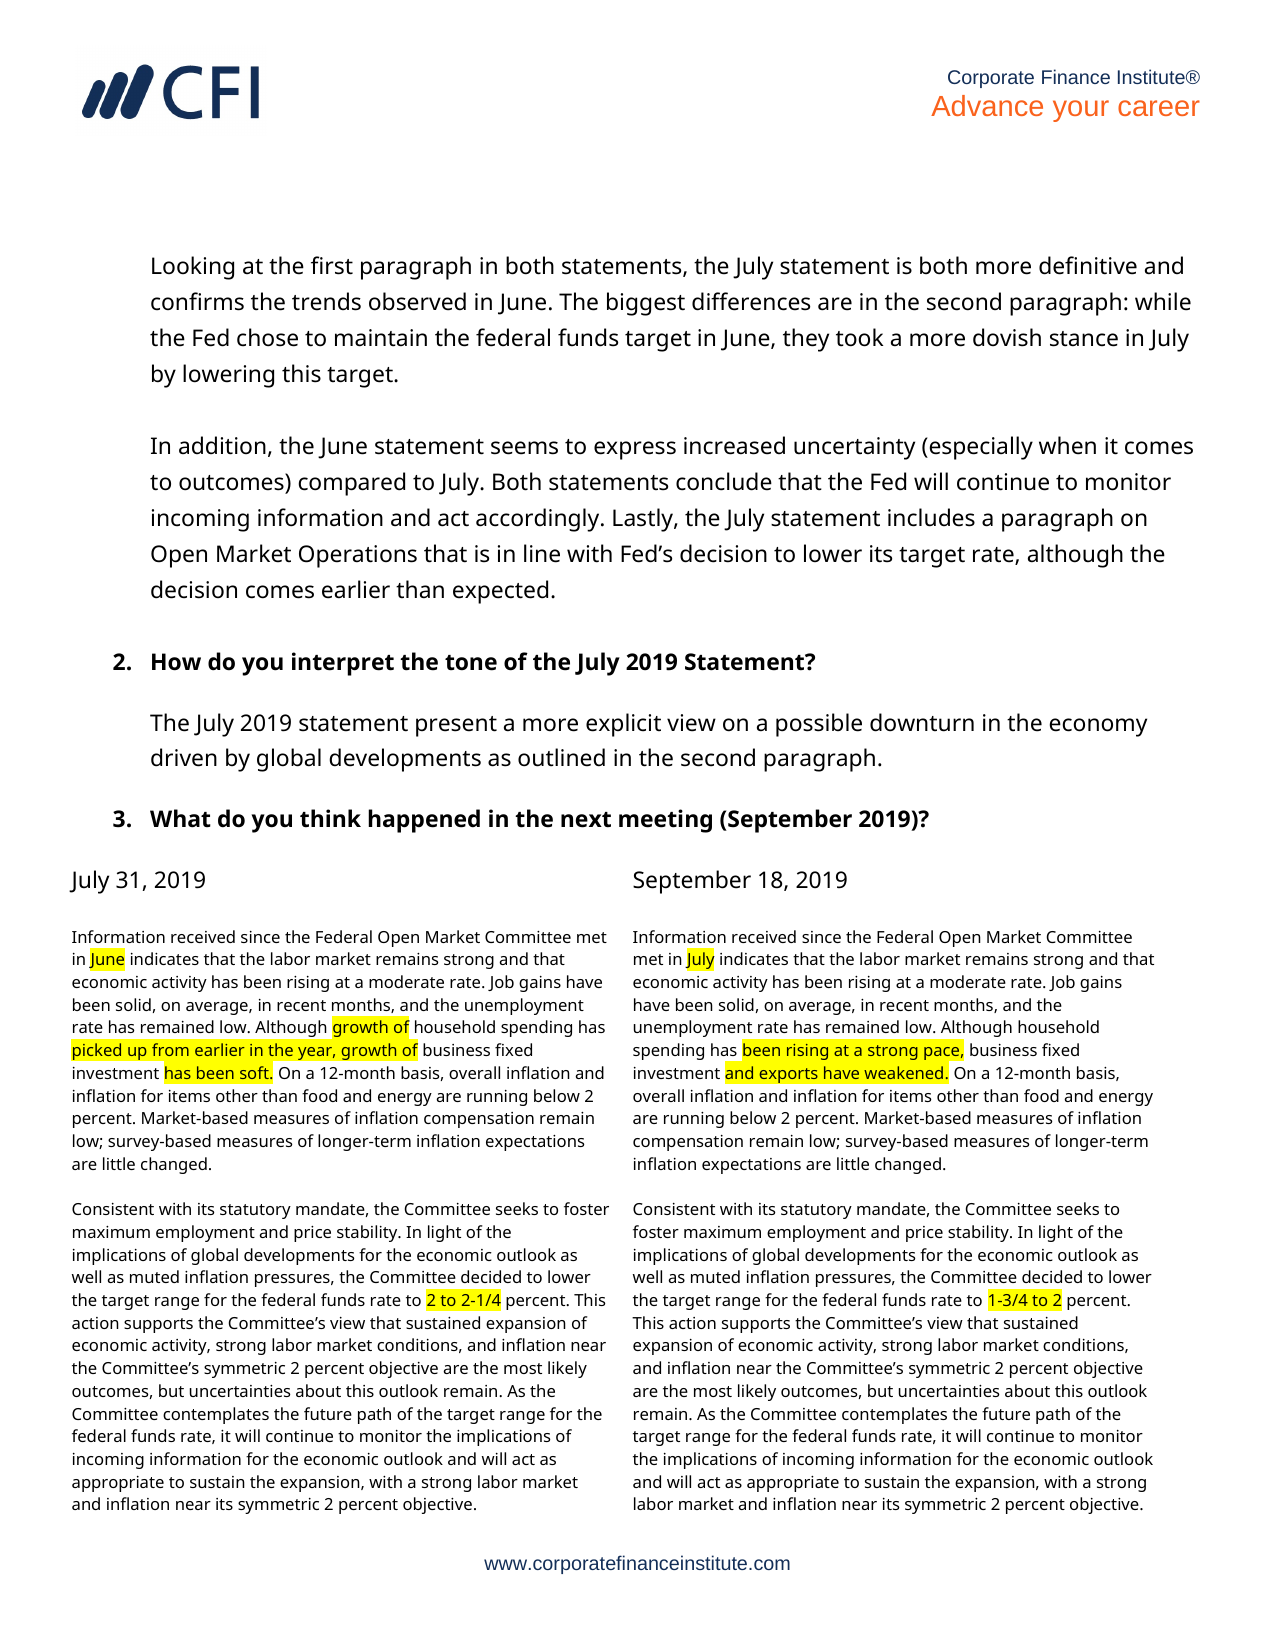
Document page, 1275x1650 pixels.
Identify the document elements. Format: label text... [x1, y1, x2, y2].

picture [75, 45, 268, 136]
list Looking at the first paragraph in both statements, the July statement is both more definitive and confirms the trends observed in June. The biggest differences are in the second paragraph: while the Fed chose to maintain the federal funds target in June, they took a more dovish stance in July by lowering this target. [150, 250, 1200, 389]
list In addition, the June statement seems to express increased uncertainty (especially when it comes to outcomes) compared to July. Both statements conclude that the Fed will continue to monitor incoming information and act accordingly. Lastly, the July statement includes a paragraph on Open Market Operations that is in line with Fed’s decision to lower its target rate, although the decision comes earlier than expected. [150, 430, 1200, 605]
list What do you think happened in the next meeting (September 2019)? [112, 803, 1200, 834]
list How do you interpret the tone of the July 2019 Statement? [112, 646, 1200, 677]
text The July 2019 statement present a more explicit view on a possible downturn in the economy driven by global developments as outlined in the second paragraph. [150, 706, 1200, 774]
